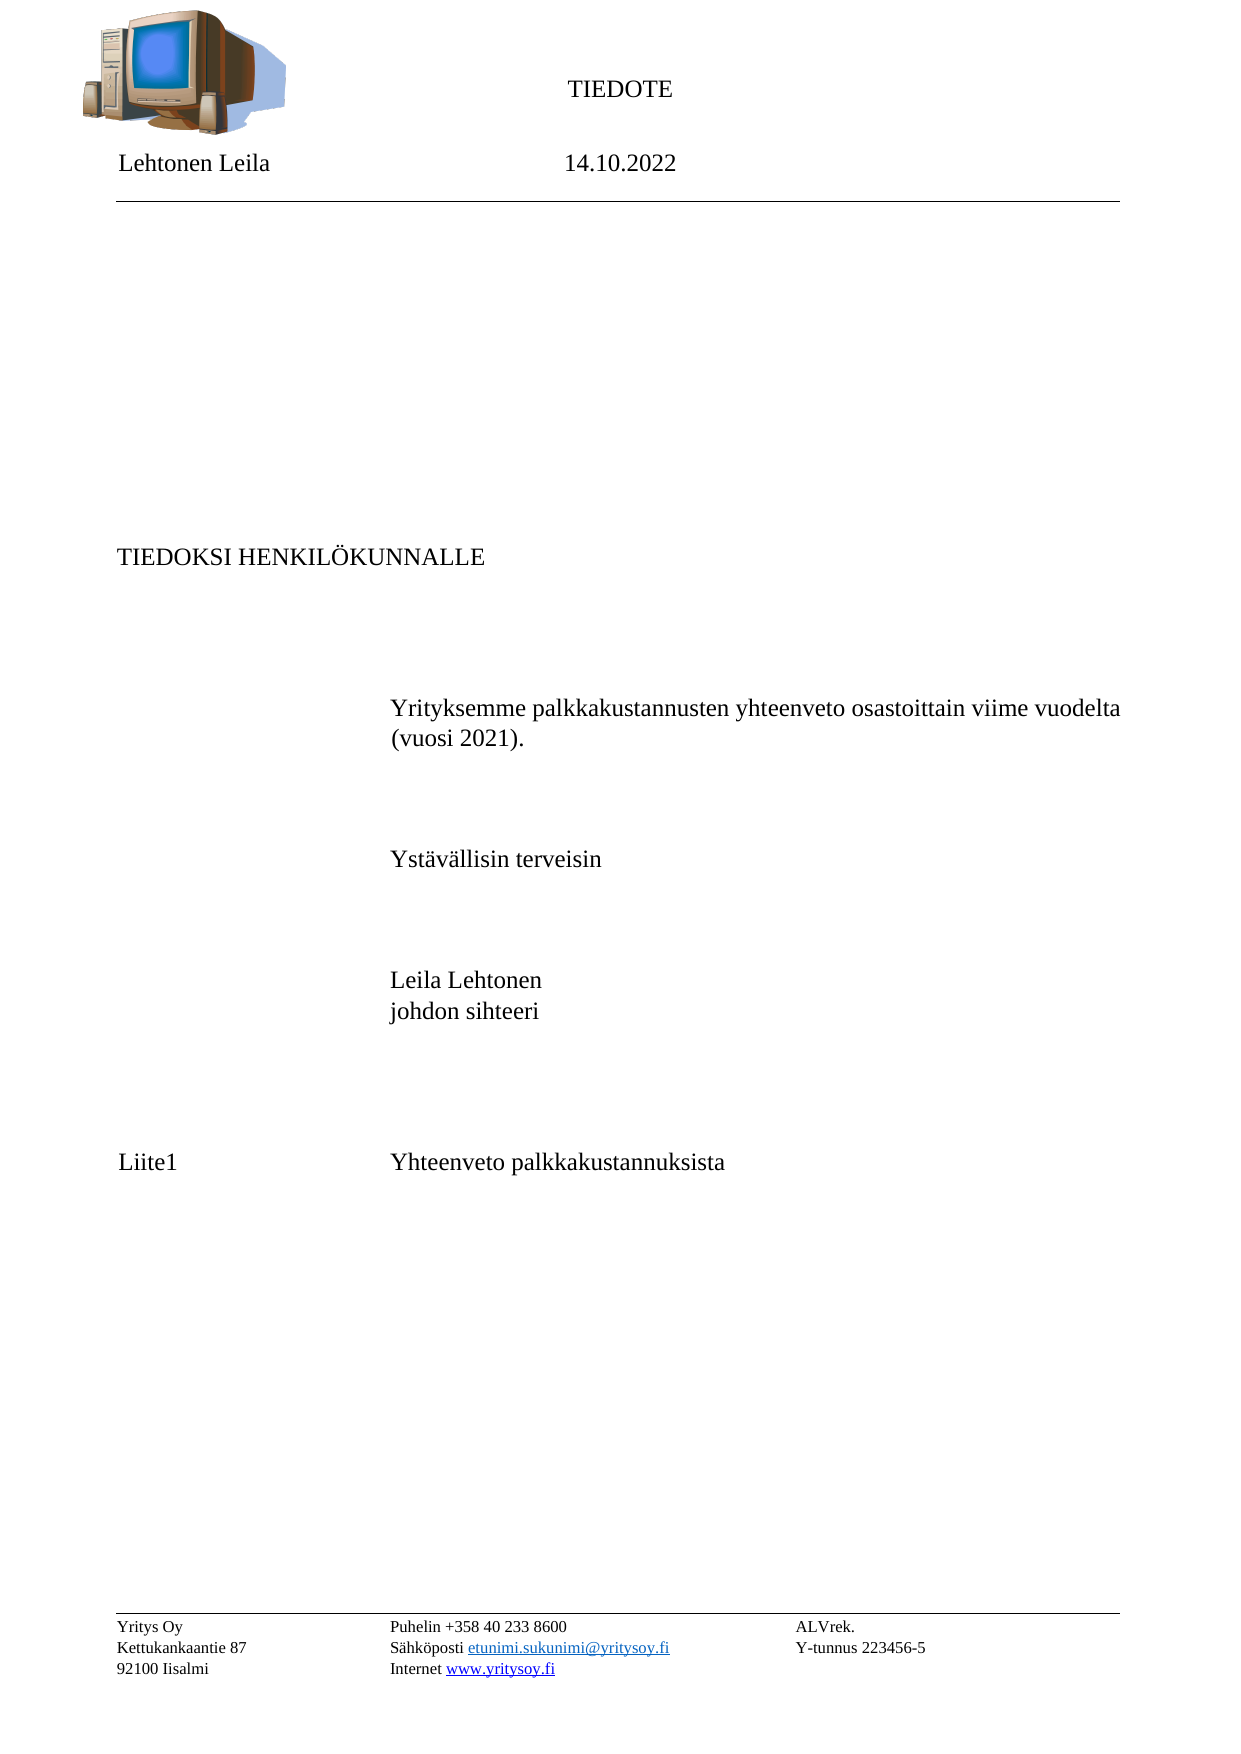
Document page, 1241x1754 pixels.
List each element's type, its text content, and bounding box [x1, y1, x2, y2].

text johdon sihteeri [390, 996, 1122, 1025]
text Yrityksemme palkkakustannusten yhteenveto osastoittain viime vuodelta (vuosi 2021). [390, 693, 1122, 752]
text Leila Lehtonen [390, 965, 1122, 994]
text Liite1 Yhteenveto palkkakustannuksista [118, 1147, 1122, 1176]
text TIEDOKSI HENKILÖKUNNALLE [117, 542, 1122, 571]
text Ystävällisin terveisin [390, 844, 1122, 873]
picture [82, 9, 286, 135]
text Lehtonen Leila 14.10.2022 [118, 148, 1122, 176]
